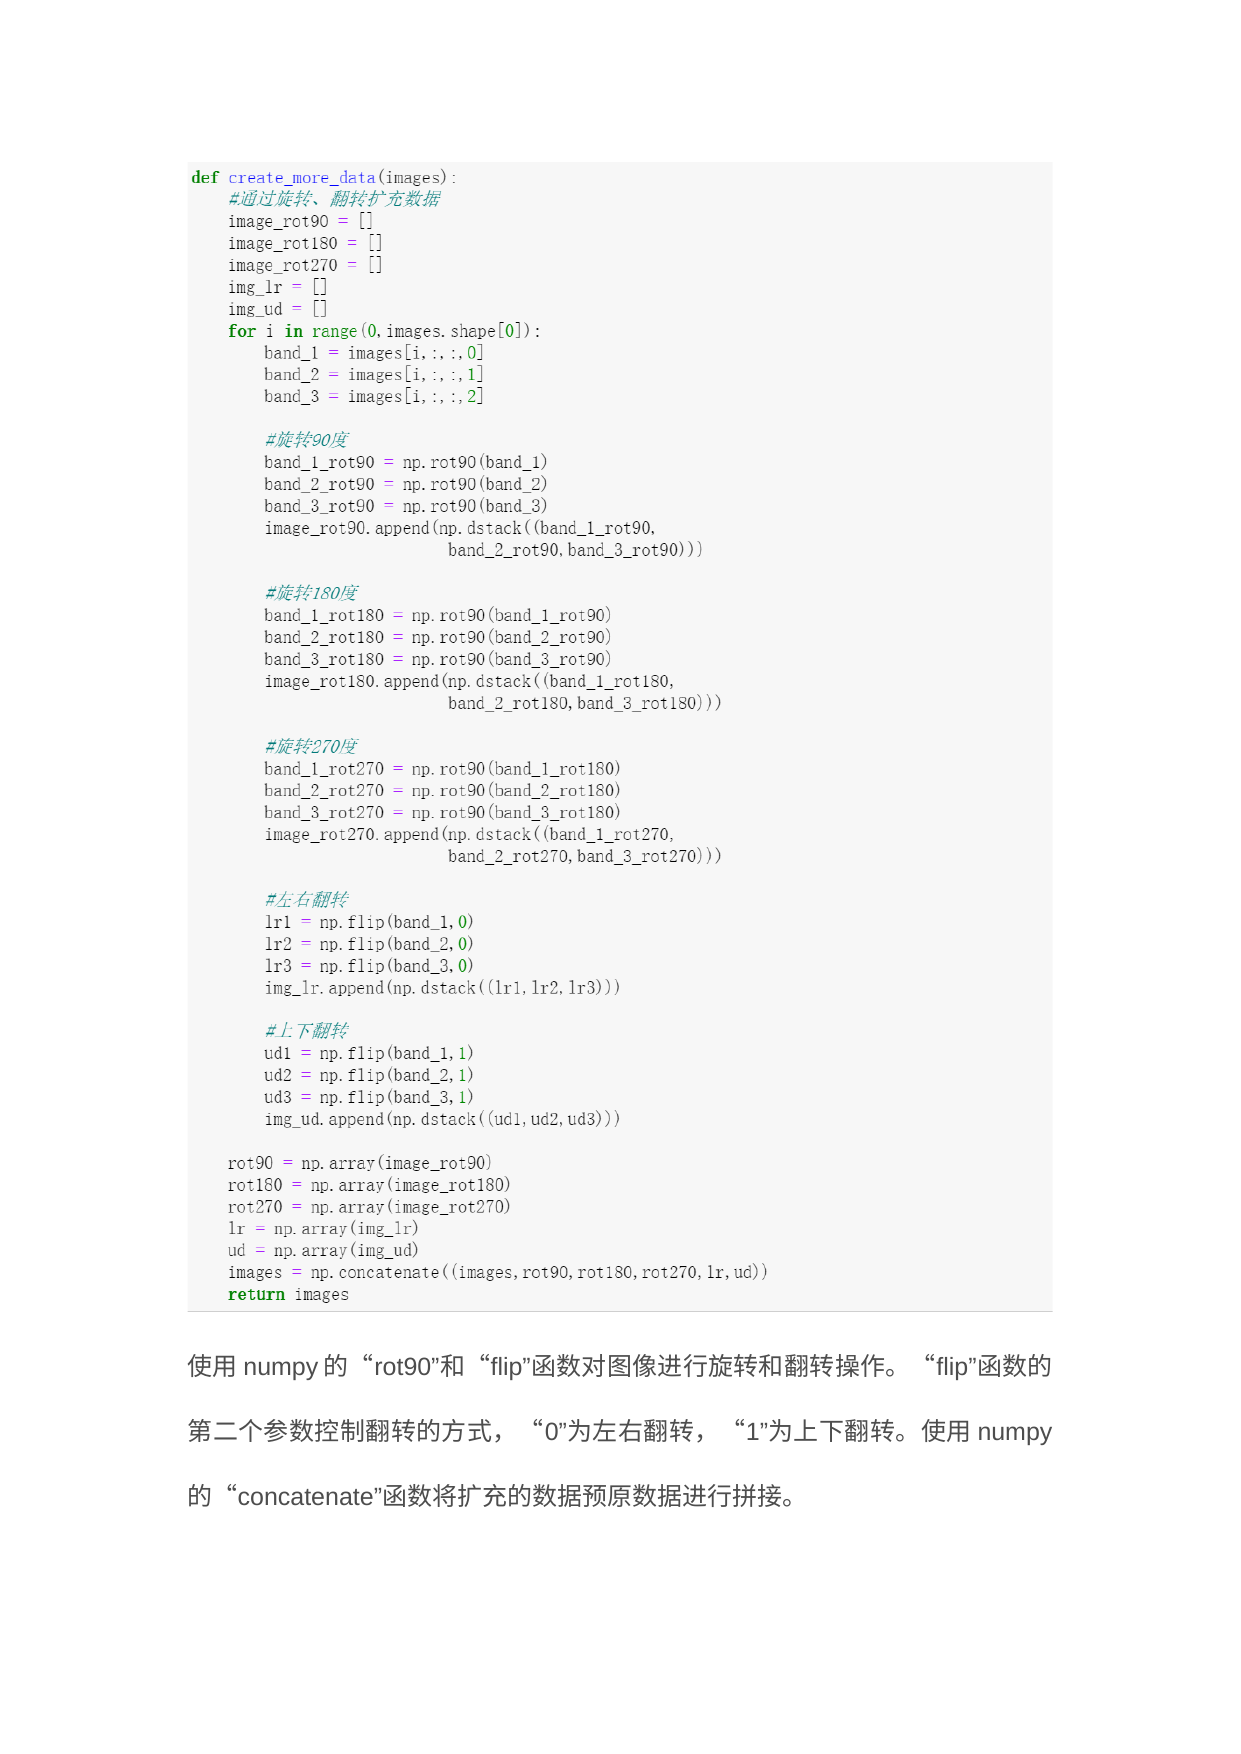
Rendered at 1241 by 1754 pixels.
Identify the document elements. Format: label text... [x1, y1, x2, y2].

text 使用numpy的“rot90”和“flip”函数对图像进行旋转和翻转操作。“flip”函数的第二个参数控制翻转的方式，“0”为左右翻转，“1”为上下翻转。使用numpy的“concatenate”函数将扩充的数据预原数据进行拼接。 [187, 1332, 1053, 1527]
picture [187, 162, 1053, 1318]
